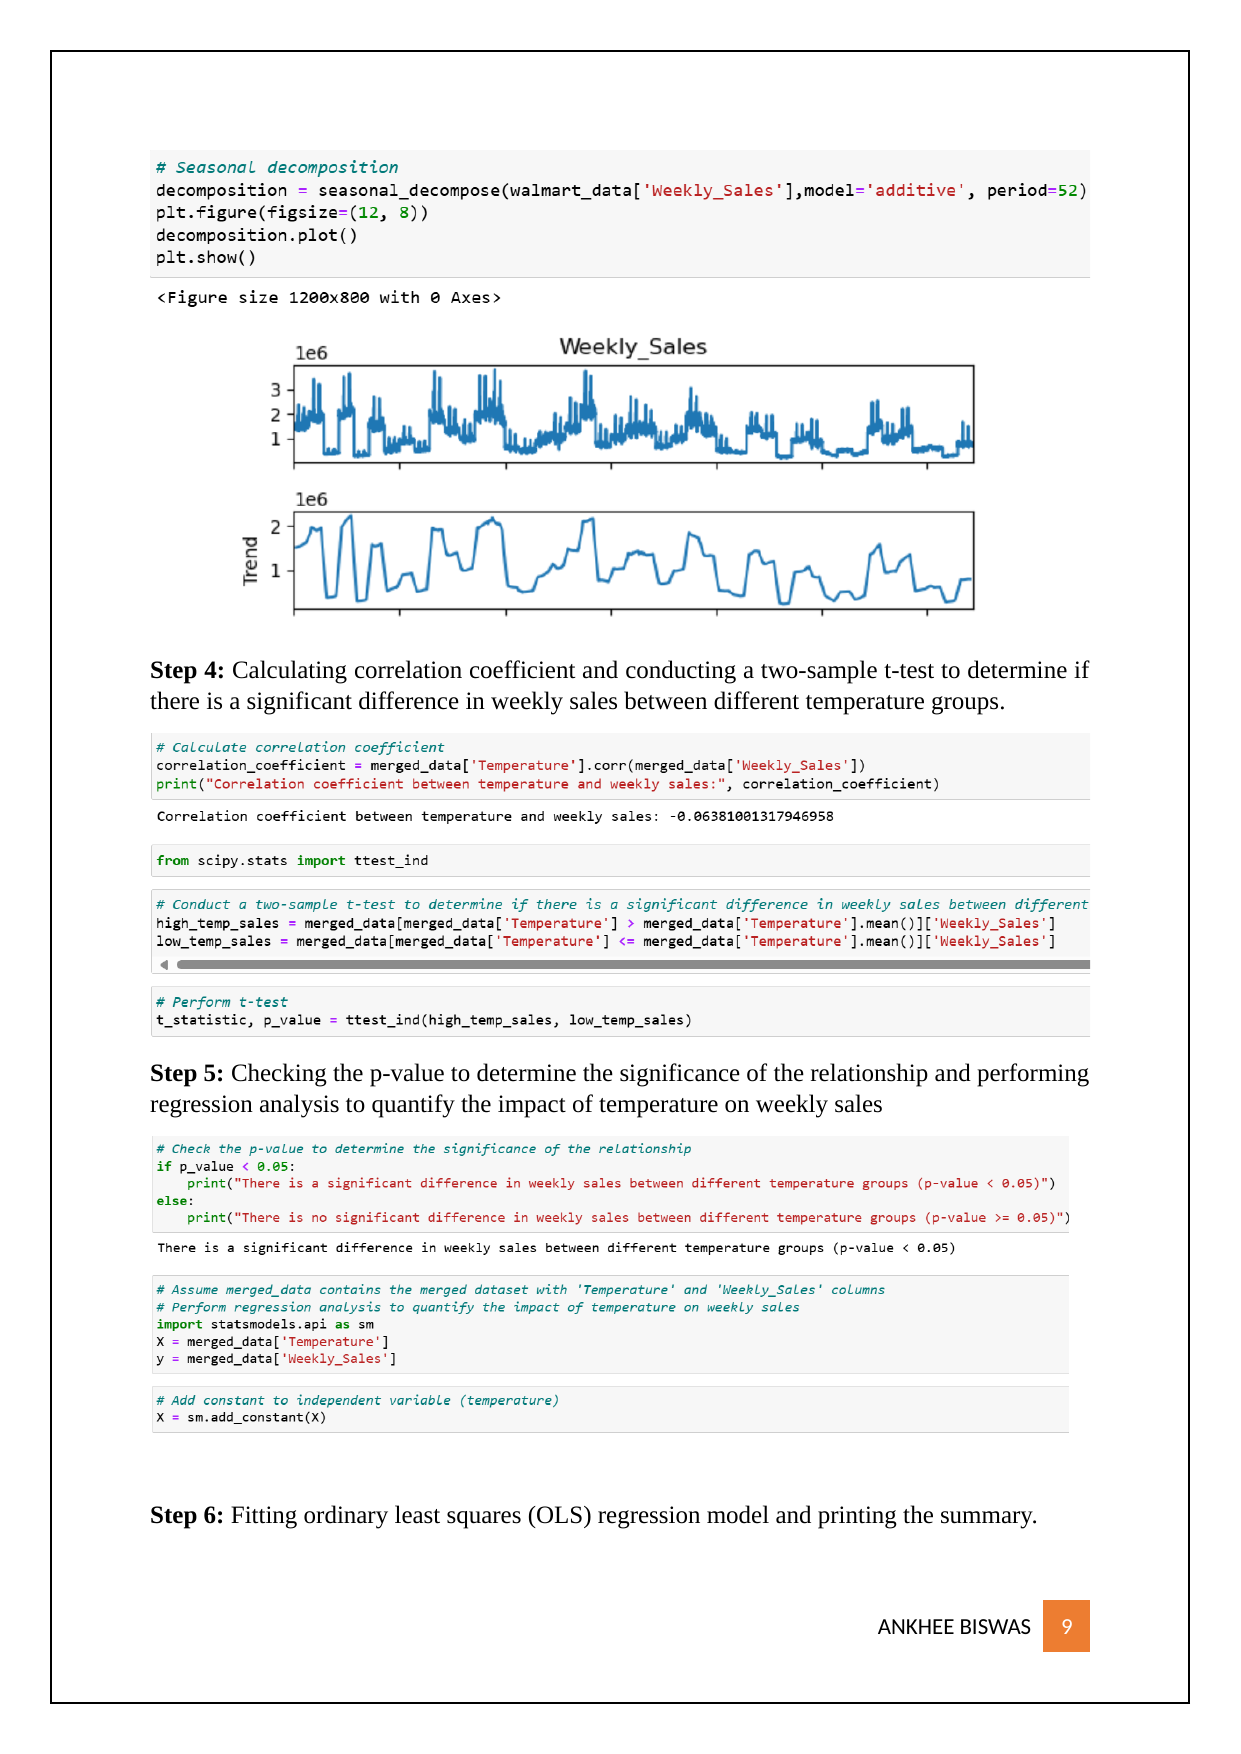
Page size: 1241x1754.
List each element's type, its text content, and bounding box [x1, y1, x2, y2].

picture [150, 1136, 1069, 1434]
picture [150, 150, 1091, 636]
text Step 4: Calculating correlation coefficient and conducting a two-sample t-test to determine if there is a significant difference in weekly sales between different temperature groups. [150, 655, 1090, 714]
picture [150, 733, 1091, 1040]
text Step 6: Fitting ordinary least squares (OLS) regression model and printing the summary. [150, 1500, 1090, 1529]
text Step 5: Checking the p-value to determine the significance of the relationship and performing regression analysis to quantify the impact of temperature on weekly sales [150, 1058, 1090, 1118]
